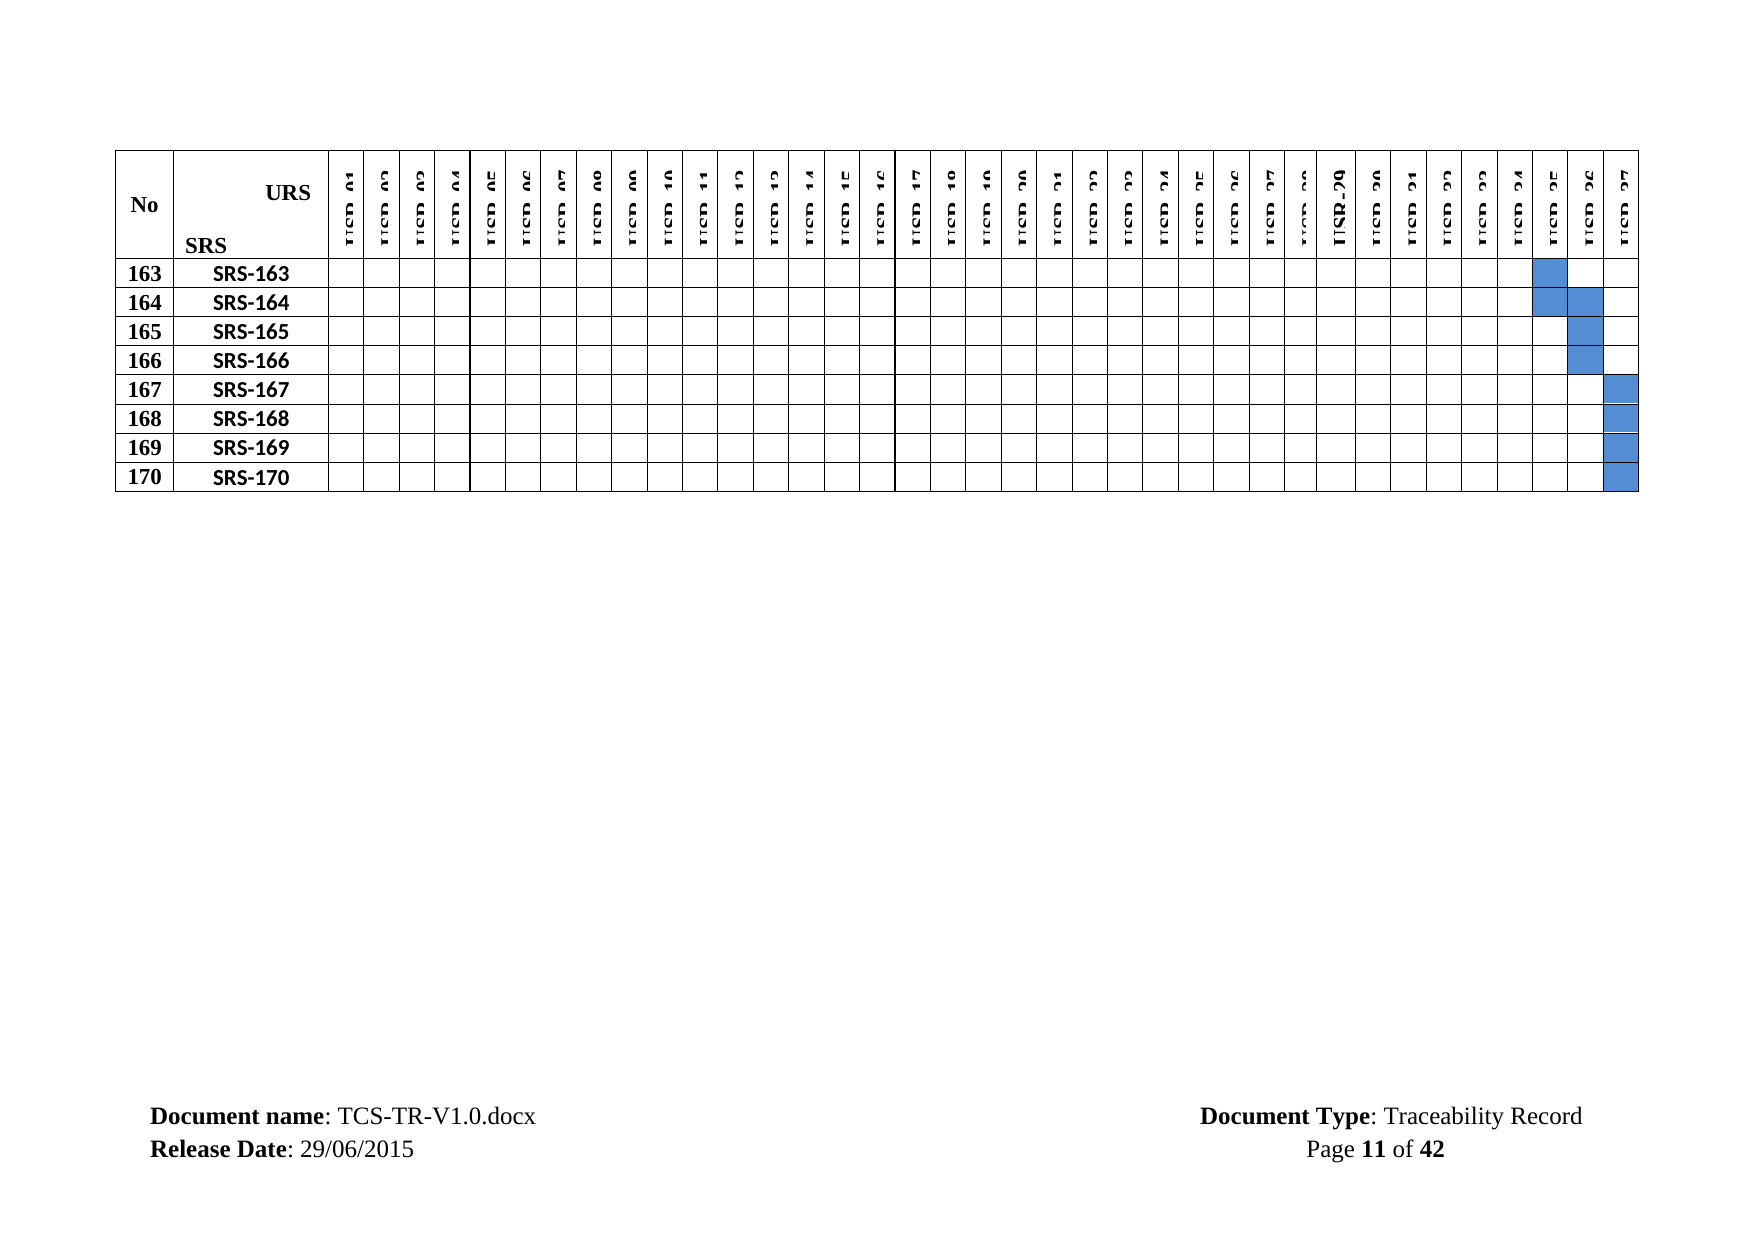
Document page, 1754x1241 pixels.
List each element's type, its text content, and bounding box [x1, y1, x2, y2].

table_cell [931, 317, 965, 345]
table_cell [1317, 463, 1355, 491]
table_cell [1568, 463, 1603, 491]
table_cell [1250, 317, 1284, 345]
table_header USR-15 [825, 151, 859, 258]
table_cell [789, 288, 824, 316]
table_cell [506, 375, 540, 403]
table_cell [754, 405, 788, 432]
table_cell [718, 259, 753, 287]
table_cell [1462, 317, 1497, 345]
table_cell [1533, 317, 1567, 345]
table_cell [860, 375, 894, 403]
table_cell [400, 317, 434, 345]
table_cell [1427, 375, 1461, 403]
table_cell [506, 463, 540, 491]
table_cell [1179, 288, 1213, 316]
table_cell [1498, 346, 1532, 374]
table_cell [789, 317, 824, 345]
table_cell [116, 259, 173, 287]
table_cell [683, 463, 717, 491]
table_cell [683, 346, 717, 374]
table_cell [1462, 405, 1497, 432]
table_header URS SRS [174, 151, 328, 258]
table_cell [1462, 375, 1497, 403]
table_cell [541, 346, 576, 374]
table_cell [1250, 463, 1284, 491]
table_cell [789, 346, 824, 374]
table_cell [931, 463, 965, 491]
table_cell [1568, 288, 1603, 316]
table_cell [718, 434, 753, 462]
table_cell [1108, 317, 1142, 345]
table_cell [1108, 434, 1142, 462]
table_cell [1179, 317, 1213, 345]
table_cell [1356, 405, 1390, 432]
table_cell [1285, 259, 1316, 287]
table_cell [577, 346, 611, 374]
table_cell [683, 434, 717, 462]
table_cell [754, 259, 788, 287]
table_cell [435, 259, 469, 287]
table_header USR-05 [471, 151, 505, 258]
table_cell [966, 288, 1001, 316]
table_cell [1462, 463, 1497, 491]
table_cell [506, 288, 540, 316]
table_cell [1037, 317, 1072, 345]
table_header USR-06 [506, 151, 540, 258]
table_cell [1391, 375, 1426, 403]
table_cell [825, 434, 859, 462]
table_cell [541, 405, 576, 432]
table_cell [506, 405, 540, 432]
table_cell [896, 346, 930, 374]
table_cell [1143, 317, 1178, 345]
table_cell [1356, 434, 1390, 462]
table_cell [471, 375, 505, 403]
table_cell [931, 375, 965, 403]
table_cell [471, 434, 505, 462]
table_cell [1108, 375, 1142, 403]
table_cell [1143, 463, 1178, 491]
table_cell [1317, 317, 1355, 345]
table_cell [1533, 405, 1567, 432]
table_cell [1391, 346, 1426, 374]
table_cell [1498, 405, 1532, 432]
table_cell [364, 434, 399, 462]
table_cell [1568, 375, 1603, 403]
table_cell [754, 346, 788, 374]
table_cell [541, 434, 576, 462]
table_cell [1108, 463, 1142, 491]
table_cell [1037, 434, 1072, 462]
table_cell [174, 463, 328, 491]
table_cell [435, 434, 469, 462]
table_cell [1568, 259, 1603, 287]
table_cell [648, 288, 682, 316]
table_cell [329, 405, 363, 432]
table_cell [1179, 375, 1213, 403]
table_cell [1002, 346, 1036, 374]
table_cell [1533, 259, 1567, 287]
table_header USR-01 [329, 151, 363, 258]
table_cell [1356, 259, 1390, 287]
table_header USR-22 [1073, 151, 1107, 258]
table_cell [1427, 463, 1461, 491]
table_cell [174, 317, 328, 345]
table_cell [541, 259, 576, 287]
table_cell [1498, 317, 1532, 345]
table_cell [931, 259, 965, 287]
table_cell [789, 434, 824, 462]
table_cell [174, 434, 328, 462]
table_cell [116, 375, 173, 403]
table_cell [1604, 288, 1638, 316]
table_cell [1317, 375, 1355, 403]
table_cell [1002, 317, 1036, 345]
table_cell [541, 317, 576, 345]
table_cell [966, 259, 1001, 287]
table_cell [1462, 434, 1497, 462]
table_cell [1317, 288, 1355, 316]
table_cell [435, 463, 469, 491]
table_header USR-18 [931, 151, 965, 258]
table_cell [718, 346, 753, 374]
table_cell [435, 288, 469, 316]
table_header No [116, 151, 173, 258]
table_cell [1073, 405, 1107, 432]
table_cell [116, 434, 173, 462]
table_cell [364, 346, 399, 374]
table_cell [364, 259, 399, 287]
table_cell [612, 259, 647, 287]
table_header USR-11 [683, 151, 717, 258]
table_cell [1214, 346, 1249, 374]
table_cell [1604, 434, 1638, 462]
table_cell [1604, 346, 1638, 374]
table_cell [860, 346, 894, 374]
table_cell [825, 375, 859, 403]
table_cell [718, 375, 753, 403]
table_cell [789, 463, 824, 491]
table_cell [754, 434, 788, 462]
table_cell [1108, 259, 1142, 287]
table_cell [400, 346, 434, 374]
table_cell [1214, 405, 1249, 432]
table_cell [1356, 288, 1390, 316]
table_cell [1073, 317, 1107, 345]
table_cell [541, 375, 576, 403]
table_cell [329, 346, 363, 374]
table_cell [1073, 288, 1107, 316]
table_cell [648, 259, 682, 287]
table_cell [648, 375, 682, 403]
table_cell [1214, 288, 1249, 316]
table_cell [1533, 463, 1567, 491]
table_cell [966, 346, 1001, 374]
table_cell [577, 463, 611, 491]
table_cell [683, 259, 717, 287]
table_header USR-24 [1143, 151, 1178, 258]
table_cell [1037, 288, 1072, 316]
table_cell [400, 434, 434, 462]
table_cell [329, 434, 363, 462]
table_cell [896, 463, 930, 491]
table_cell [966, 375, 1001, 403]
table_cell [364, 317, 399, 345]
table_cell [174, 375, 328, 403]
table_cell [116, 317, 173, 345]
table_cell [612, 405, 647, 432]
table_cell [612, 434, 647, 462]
table_header USR-30 [1356, 151, 1390, 258]
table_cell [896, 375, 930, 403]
table_header USR-19 [966, 151, 1001, 258]
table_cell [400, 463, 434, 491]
table_header USR-32 [1427, 151, 1461, 258]
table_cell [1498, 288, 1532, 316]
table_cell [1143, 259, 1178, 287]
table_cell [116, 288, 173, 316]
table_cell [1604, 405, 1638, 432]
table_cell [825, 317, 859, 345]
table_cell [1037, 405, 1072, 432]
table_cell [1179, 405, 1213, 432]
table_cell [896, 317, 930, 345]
table_header USR-07 [541, 151, 576, 258]
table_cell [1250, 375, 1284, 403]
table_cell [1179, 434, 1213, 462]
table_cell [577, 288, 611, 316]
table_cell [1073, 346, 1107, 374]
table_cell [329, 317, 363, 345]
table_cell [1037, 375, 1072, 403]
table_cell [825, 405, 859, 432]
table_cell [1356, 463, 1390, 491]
table_header USR-03 [400, 151, 434, 258]
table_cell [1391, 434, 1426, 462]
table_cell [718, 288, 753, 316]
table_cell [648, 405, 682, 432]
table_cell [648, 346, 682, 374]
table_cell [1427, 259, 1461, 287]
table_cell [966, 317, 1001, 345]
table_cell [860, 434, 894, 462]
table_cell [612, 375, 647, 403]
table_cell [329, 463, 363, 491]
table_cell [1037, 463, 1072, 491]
table_header USR-26 [1214, 151, 1249, 258]
table_header USR-23 [1108, 151, 1142, 258]
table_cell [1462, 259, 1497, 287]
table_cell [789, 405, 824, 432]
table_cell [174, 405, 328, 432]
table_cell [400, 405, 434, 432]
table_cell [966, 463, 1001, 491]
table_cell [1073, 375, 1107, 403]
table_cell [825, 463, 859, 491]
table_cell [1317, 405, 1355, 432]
table_header USR-12 [718, 151, 753, 258]
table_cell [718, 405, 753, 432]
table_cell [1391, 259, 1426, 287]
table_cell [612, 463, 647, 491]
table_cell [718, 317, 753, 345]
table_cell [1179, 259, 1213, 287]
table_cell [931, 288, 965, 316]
table_header USR-31 [1391, 151, 1426, 258]
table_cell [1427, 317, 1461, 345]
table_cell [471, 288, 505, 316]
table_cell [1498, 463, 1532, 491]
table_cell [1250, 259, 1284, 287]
table_header USR-16 [860, 151, 894, 258]
table_header USR-29 [1317, 151, 1355, 258]
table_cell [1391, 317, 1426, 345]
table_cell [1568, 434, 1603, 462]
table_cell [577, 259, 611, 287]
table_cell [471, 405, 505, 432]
table_header USR-04 [435, 151, 469, 258]
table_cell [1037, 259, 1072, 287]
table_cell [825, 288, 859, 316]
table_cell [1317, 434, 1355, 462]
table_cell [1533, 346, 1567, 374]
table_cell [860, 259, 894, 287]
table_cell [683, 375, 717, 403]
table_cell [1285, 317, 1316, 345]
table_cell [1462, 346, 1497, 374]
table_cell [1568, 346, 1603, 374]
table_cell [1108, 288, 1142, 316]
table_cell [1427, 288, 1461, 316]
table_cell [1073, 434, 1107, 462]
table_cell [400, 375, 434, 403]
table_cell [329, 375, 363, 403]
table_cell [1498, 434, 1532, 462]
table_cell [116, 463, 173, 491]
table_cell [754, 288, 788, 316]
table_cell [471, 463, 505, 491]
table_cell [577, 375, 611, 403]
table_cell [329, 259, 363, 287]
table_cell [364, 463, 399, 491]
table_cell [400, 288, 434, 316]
table_header USR-33 [1462, 151, 1497, 258]
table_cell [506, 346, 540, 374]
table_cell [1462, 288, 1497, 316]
table_header USR-35 [1533, 151, 1567, 258]
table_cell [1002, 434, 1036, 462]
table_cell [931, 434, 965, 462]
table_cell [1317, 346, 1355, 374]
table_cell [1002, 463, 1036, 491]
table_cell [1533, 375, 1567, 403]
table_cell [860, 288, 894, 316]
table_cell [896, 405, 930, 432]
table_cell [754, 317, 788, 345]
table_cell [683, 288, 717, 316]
table_header USR-27 [1250, 151, 1284, 258]
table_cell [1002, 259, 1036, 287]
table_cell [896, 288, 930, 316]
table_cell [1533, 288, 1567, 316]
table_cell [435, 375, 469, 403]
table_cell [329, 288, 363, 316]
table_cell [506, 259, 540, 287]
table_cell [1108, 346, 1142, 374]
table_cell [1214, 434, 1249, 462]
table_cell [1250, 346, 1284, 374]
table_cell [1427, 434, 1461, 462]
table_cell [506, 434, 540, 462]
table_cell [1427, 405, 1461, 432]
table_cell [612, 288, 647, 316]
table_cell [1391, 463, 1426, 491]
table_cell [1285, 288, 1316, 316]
table_header USR-17 [896, 151, 930, 258]
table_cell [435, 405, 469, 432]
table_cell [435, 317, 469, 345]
table_header USR-10 [648, 151, 682, 258]
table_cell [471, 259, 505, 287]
table_header USR-37 [1604, 151, 1638, 258]
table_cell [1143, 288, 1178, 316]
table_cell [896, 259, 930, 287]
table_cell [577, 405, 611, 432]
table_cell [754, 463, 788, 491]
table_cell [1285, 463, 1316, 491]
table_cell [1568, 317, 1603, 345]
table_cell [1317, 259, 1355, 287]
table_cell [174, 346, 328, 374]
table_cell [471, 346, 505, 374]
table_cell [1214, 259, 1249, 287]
table_header USR-09 [612, 151, 647, 258]
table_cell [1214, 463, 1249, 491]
table_header USR-14 [789, 151, 824, 258]
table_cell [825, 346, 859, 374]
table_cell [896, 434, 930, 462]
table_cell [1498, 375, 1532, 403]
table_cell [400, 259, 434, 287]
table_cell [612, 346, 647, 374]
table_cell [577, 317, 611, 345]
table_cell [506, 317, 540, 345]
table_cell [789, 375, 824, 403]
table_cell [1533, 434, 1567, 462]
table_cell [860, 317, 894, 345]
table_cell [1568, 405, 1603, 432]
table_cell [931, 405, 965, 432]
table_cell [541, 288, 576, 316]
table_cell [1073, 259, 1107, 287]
table_header USR-02 [364, 151, 399, 258]
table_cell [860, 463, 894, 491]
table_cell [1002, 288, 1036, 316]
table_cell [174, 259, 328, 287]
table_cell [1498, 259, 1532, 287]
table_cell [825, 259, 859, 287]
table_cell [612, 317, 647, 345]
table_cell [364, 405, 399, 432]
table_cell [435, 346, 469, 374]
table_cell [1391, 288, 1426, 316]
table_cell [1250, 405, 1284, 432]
table_header USR-13 [754, 151, 788, 258]
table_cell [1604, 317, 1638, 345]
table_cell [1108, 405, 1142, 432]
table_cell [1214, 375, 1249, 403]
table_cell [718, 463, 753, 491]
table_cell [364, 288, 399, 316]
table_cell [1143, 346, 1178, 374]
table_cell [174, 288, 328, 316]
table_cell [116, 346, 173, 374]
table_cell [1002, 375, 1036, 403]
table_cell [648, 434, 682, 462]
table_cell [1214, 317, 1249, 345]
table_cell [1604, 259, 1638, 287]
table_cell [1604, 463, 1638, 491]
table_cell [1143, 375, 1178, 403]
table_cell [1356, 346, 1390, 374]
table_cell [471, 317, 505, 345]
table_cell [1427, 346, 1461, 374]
table_header USR-21 [1037, 151, 1072, 258]
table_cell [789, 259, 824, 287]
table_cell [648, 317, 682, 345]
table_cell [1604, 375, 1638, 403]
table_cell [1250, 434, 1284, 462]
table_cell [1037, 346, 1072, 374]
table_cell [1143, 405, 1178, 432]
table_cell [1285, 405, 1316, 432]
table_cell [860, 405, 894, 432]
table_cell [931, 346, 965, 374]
table_header USR-20 [1002, 151, 1036, 258]
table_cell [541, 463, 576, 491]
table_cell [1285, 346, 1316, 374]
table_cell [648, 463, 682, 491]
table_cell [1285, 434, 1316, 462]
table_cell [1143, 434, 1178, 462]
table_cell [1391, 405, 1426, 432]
table_header USR-36 [1568, 151, 1603, 258]
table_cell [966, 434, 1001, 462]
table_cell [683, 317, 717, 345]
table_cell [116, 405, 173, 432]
table_header USR-08 [577, 151, 611, 258]
table_header USR-25 [1179, 151, 1213, 258]
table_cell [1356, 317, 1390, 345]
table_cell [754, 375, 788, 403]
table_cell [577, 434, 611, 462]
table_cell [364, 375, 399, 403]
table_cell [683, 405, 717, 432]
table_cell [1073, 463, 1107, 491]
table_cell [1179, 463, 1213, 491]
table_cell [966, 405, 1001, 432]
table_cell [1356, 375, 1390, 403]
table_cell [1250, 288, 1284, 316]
table_header USR-28 [1285, 151, 1316, 258]
table_header USR-34 [1498, 151, 1532, 258]
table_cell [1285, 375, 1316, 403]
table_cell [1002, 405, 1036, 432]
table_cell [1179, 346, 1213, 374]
